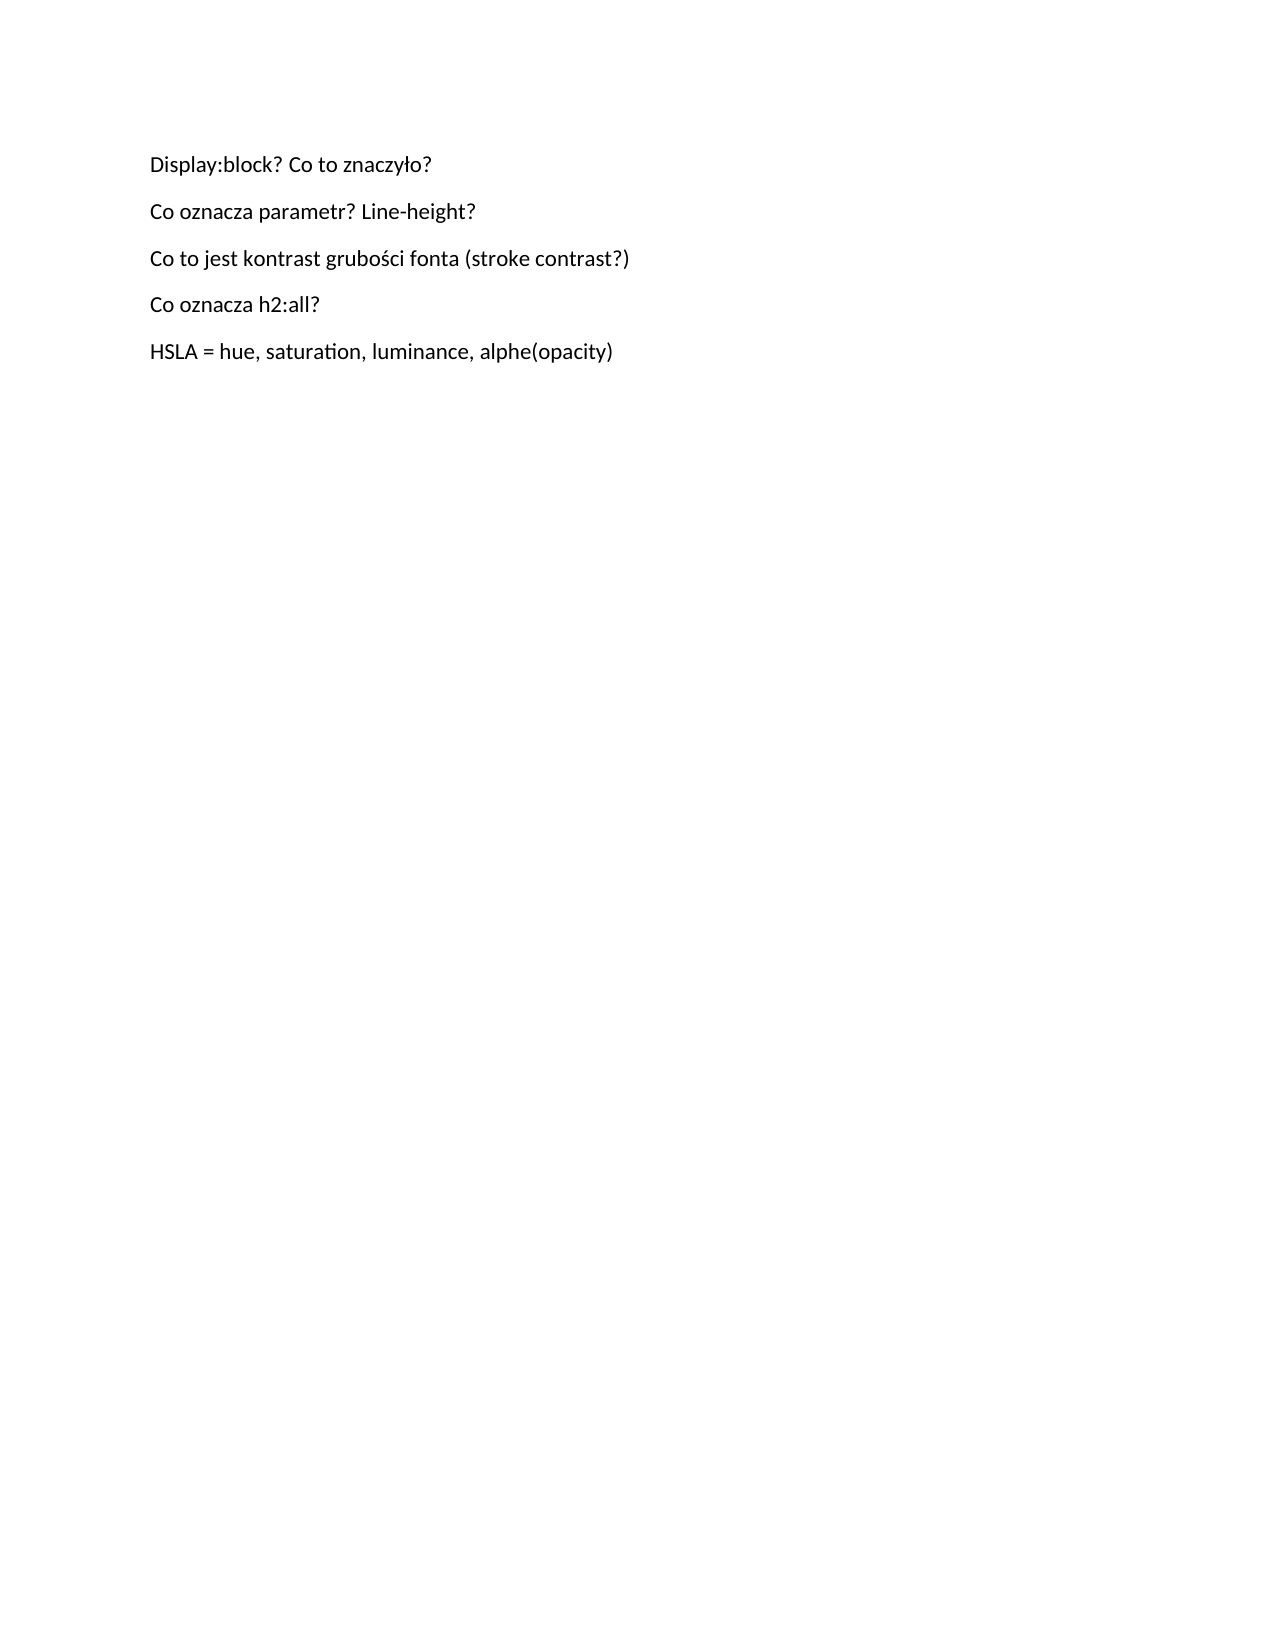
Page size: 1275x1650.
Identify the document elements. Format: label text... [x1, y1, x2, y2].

text HSLA = hue, saturation, luminance, alphe(opacity) [150, 337, 1125, 366]
text Co oznacza h2:all? [150, 291, 1125, 319]
text Display:block? Co to znaczyło? [150, 150, 1125, 178]
text Co oznacza parametr? Line-height? [150, 197, 1125, 225]
text Co to jest kontrast grubości fonta (stroke contrast?) [150, 244, 1125, 272]
